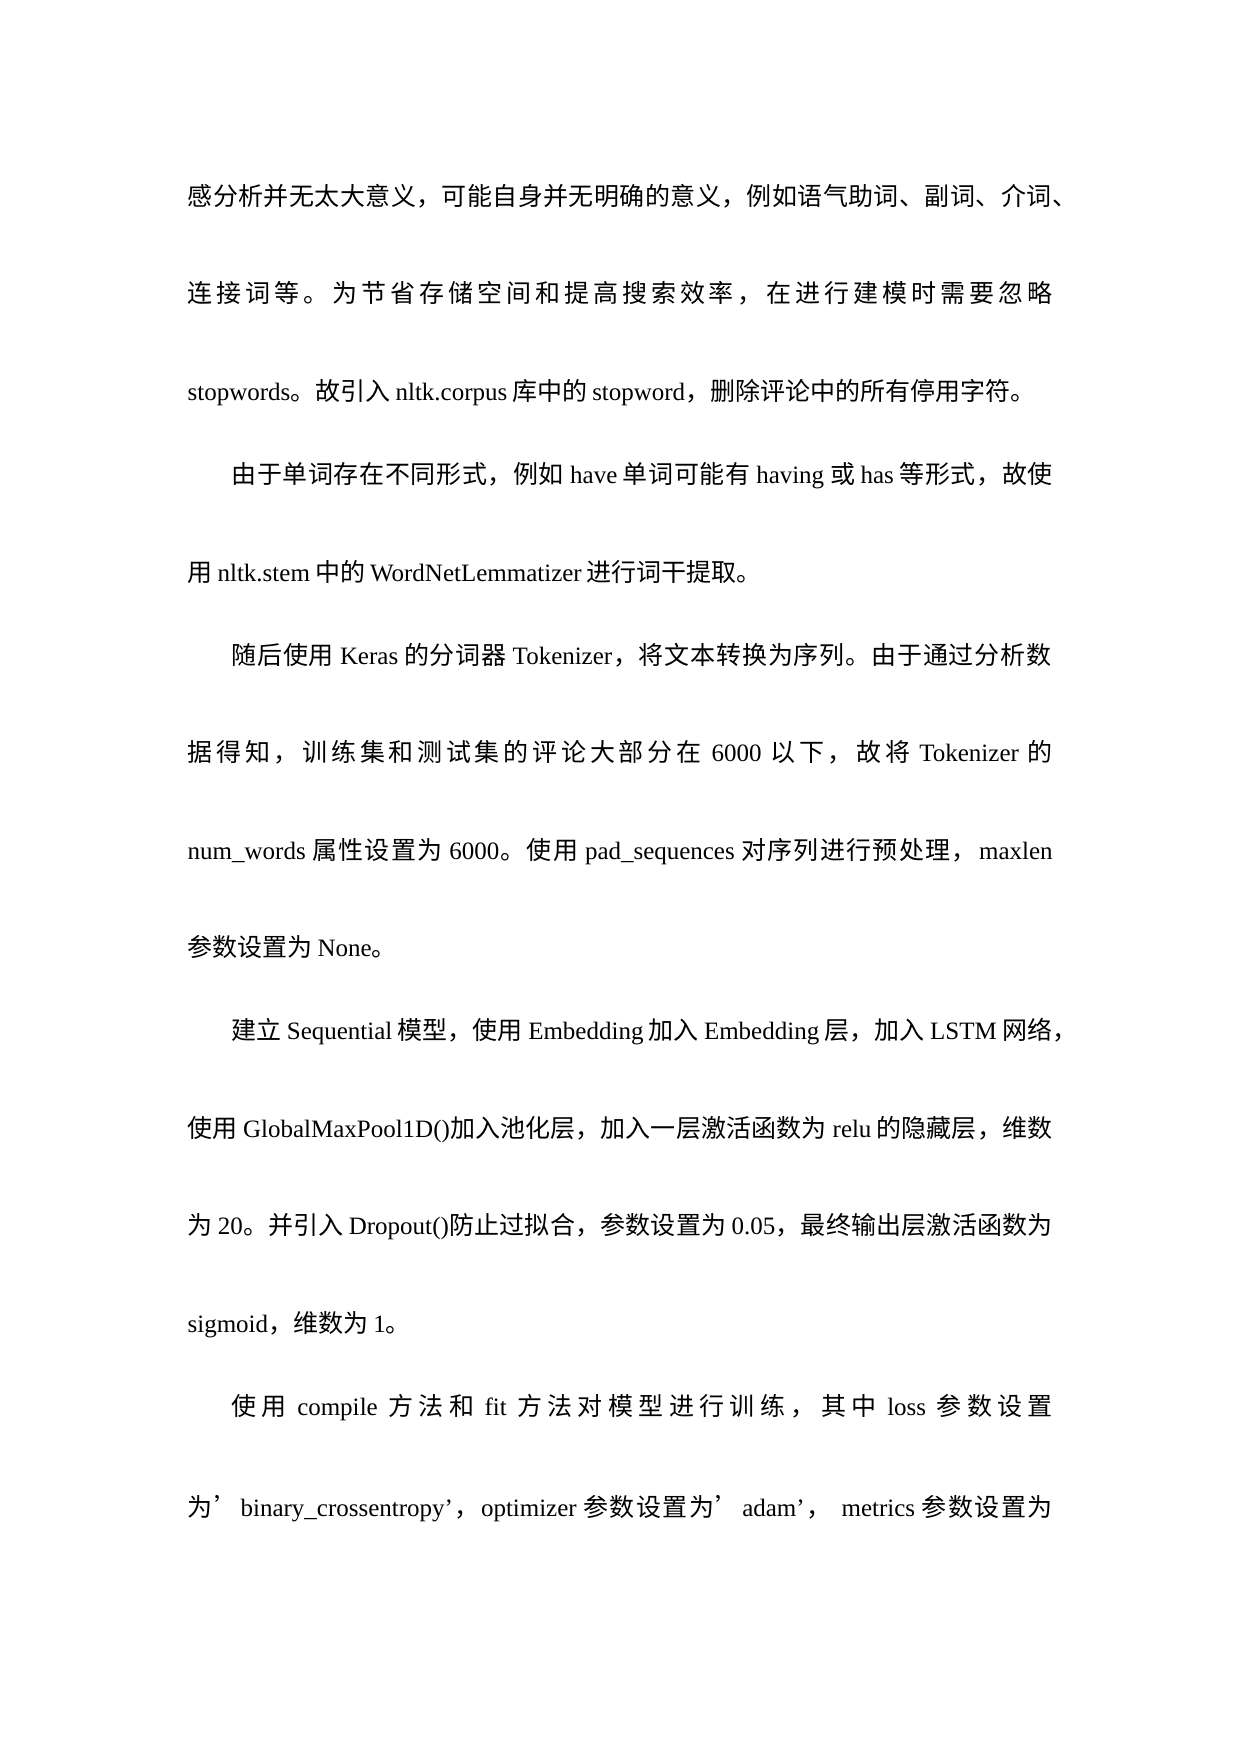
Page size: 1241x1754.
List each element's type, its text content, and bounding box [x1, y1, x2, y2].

text 随后使用Keras的分词器Tokenizer，将文本转换为序列。由于通过分析数据得知，训练集和测试集的评论大部分在6000以下，故将Tokenizer的num_words属性设置为6000。使用pad_sequences对序列进行预处理，maxlen参数设置为None。 [187, 621, 1053, 978]
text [187, 1372, 1053, 1534]
text 由于单词存在不同形式，例如have单词可能有having或has等形式，故使用nltk.stem中的WordNetLemmatizer进行词干提取。 [187, 440, 1053, 603]
text 建立Sequential模型，使用Embedding加入Embedding层，加入LSTM网络，使用GlobalMaxPool1D()加入池化层，加入一层激活函数为relu的隐藏层，维数为20。并引入Dropout()防止过拟合，参数设置为0.05，最终输出层激活函数为sigmoid，维数为1。 [187, 996, 1053, 1354]
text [187, 162, 1053, 422]
